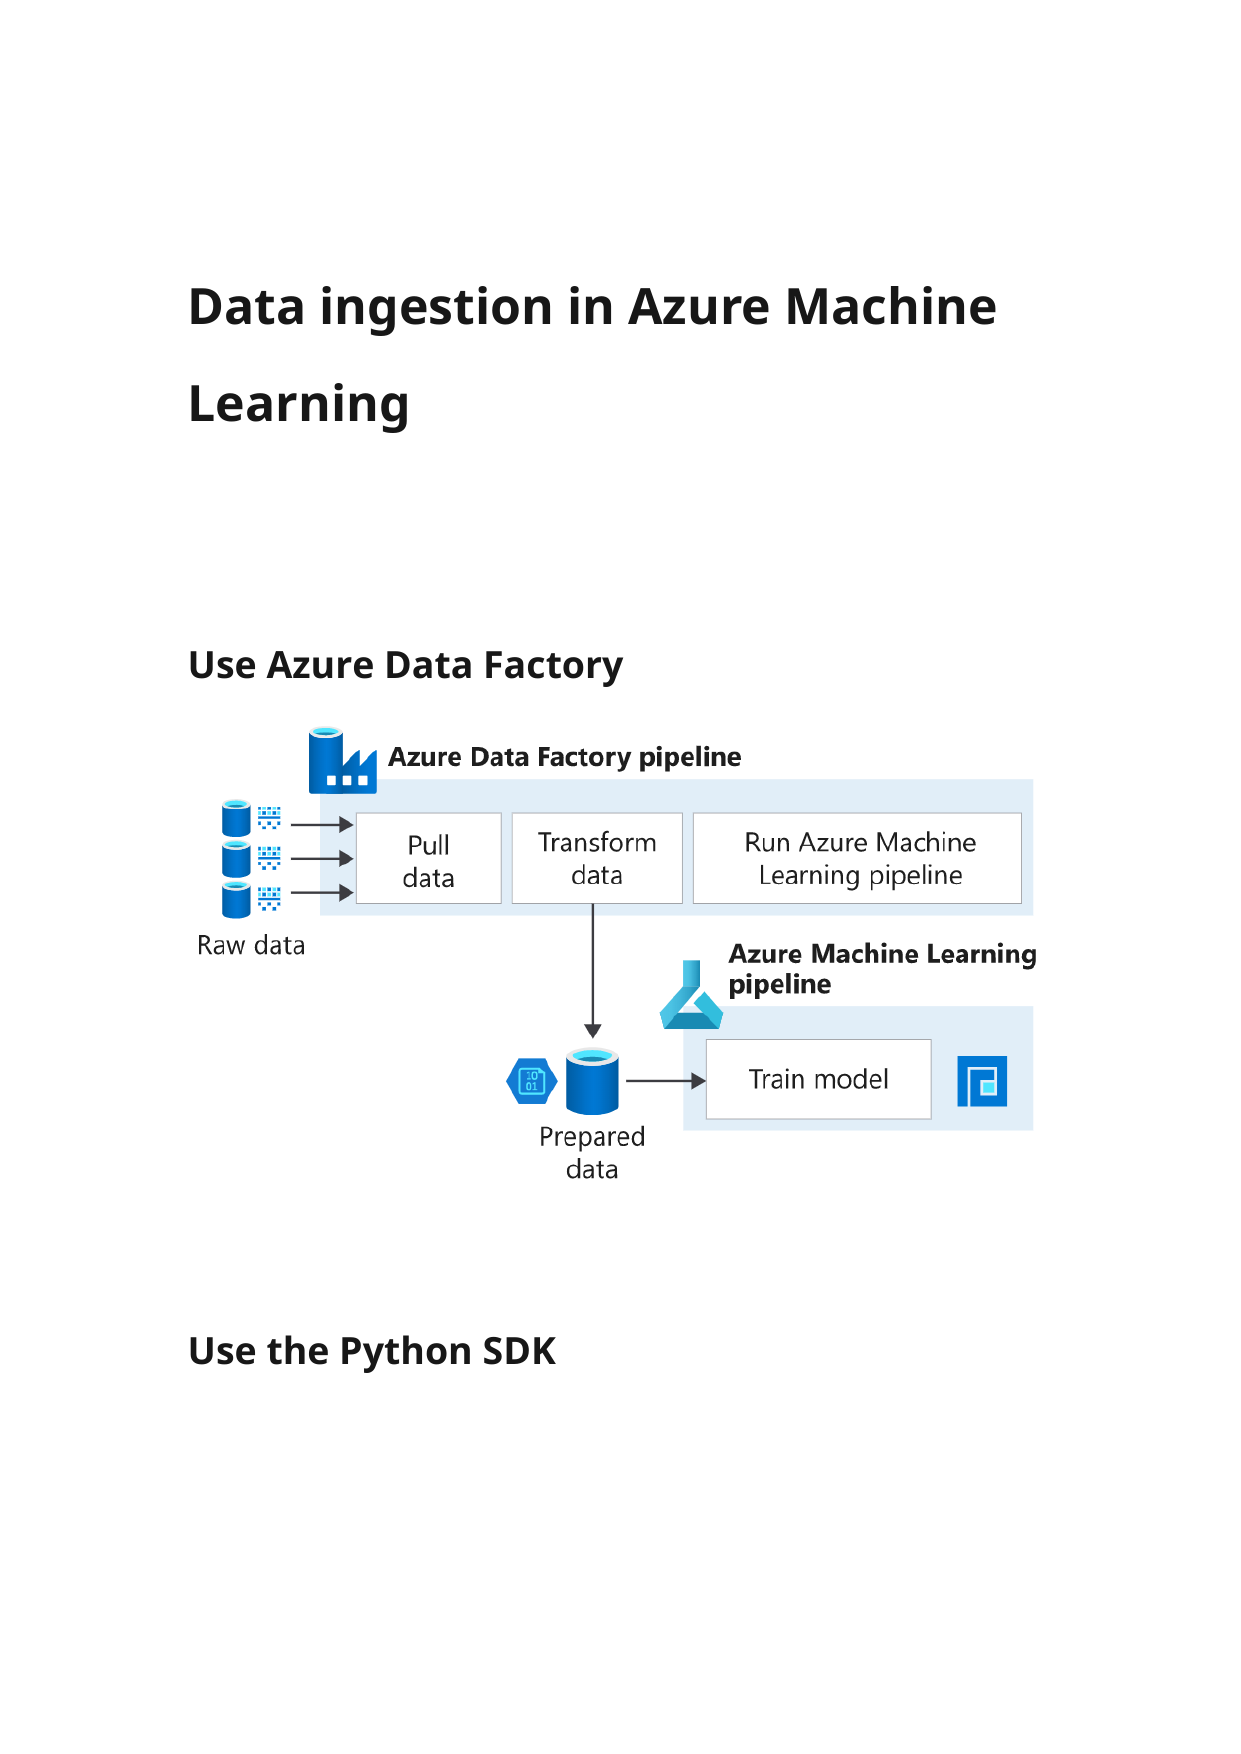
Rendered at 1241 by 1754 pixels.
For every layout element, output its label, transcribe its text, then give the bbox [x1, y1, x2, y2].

picture [187, 715, 1052, 1185]
subtitle Use Azure Data Factory [187, 631, 1053, 696]
subtitle Use the Python SDK [187, 1317, 1053, 1382]
subtitle Data ingestion in Azure Machine Learning [187, 256, 1053, 451]
